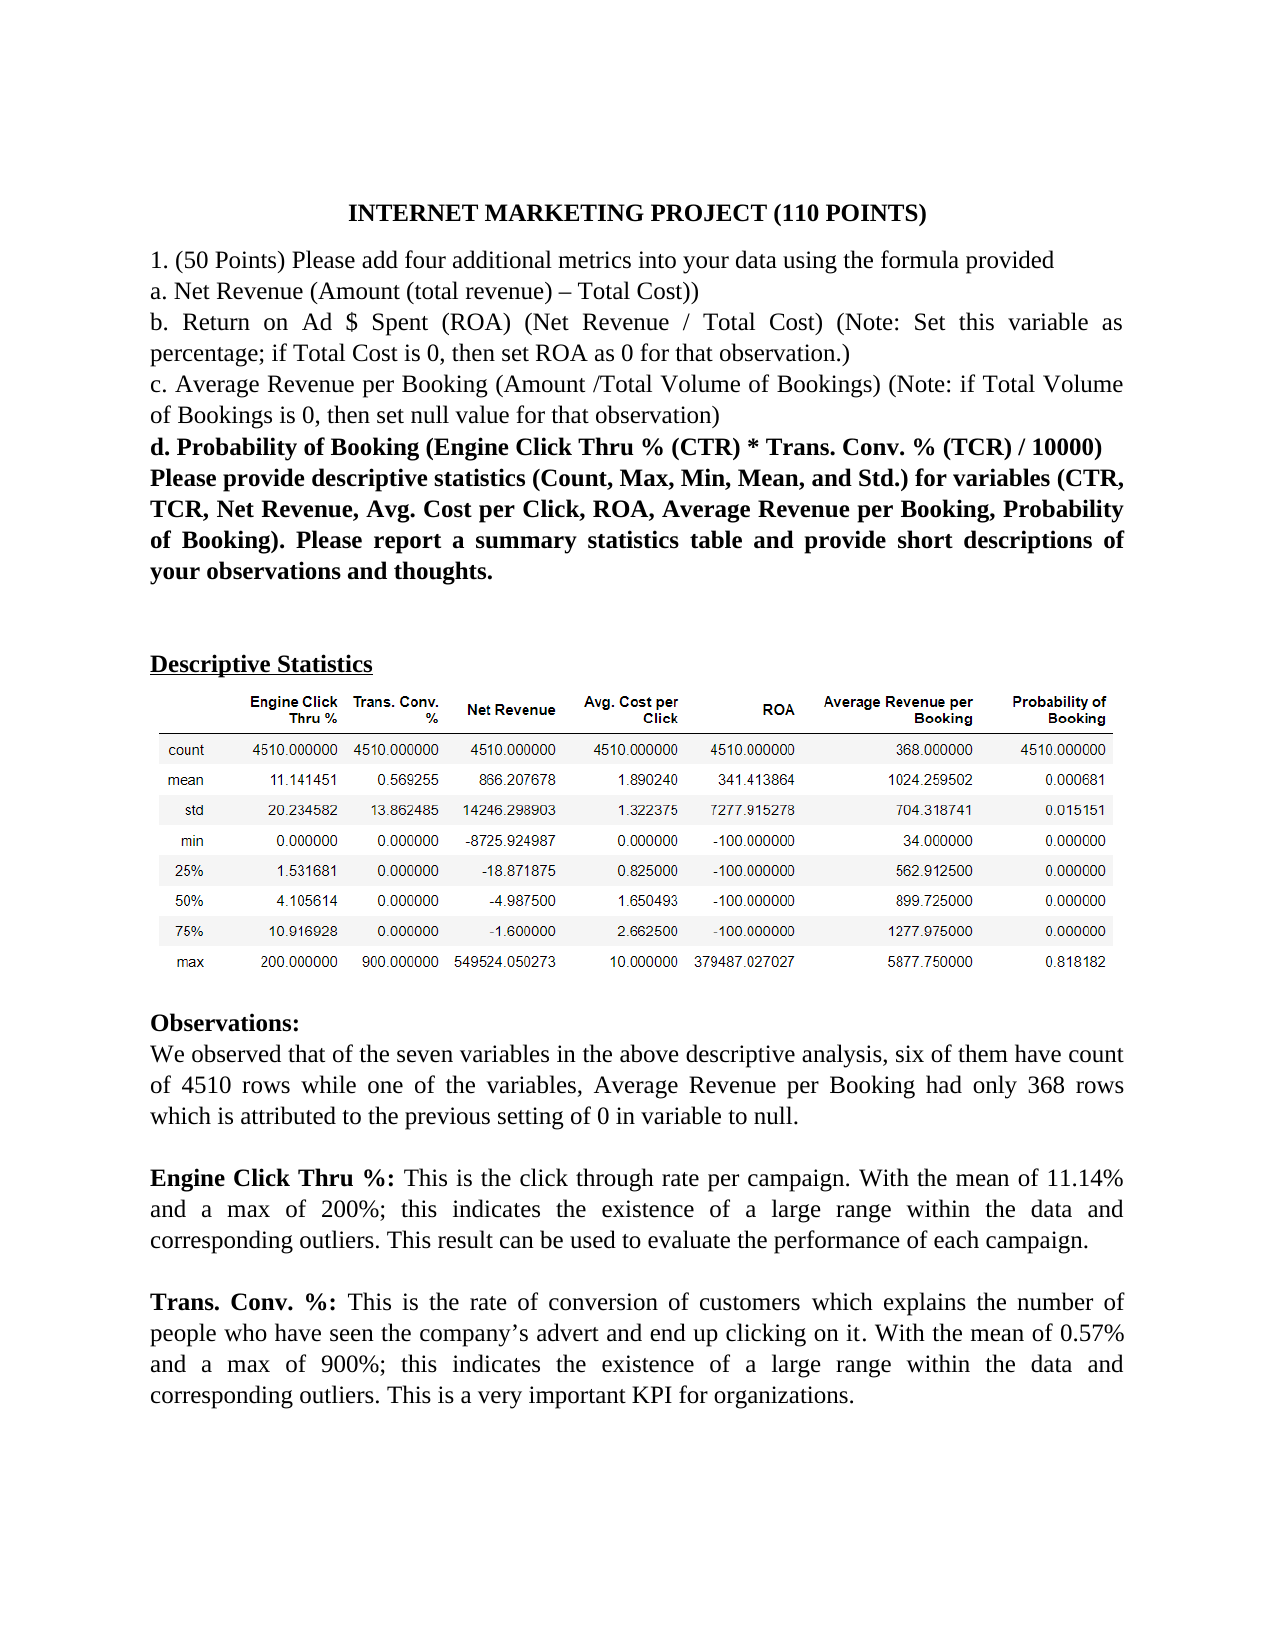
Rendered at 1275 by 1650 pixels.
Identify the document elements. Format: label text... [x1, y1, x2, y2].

text Trans. Conv. %: This is the rate of conversion of customers which explains the number of people who have seen the company’s advert and end up clicking on it. With the mean of 0.57% and a max of 900%; this indicates the existence of a large range within the data and corresponding outliers. This is a very important KPI for organizations. [150, 1287, 1125, 1409]
text b. Return on Ad $ Spent (ROA) (Net Revenue / Total Cost) (Note: Set this variable as percentage; if Total Cost is 0, then set ROA as 0 for that observation.) [150, 307, 1125, 367]
text Engine Click Thru %: This is the click through rate per campaign. With the mean of 11.14% and a max of 200%; this indicates the existence of a large range within the data and corresponding outliers. This result can be used to evaluate the performance of each campaign. [150, 1163, 1125, 1254]
text Observations: [150, 1008, 1125, 1037]
picture [150, 680, 1125, 975]
text a. Net Revenue (Amount (total revenue) – Total Cost)) [150, 276, 1125, 305]
text c. Average Revenue per Booking (Amount /Total Volume of Bookings) (Note: if Total Volume of Bookings is 0, then set null value for that observation) [150, 369, 1125, 429]
text 1. (50 Points) Please add four additional metrics into your data using the formula provided [150, 245, 1125, 274]
text INTERNET MARKETING PROJECT (110 POINTS) [150, 198, 1125, 226]
text Descriptive Statistics [150, 649, 1125, 678]
text Please provide descriptive statistics (Count, Max, Min, Mean, and Std.) for variables (CTR, TCR, Net Revenue, Avg. Cost per Click, ROA, Average Revenue per Booking, Probability of Booking). Please report a summary statistics table and provide short descriptions of your observations and thoughts. [150, 463, 1125, 584]
text d. Probability of Booking (Engine Click Thru % (CTR) * Trans. Conv. % (TCR) / 10000) [150, 432, 1125, 460]
text We observed that of the seven variables in the above descriptive analysis, six of them have count of 4510 rows while one of the variables, Average Revenue per Booking had only 368 rows which is attributed to the previous setting of 0 in variable to null. [150, 1039, 1125, 1130]
